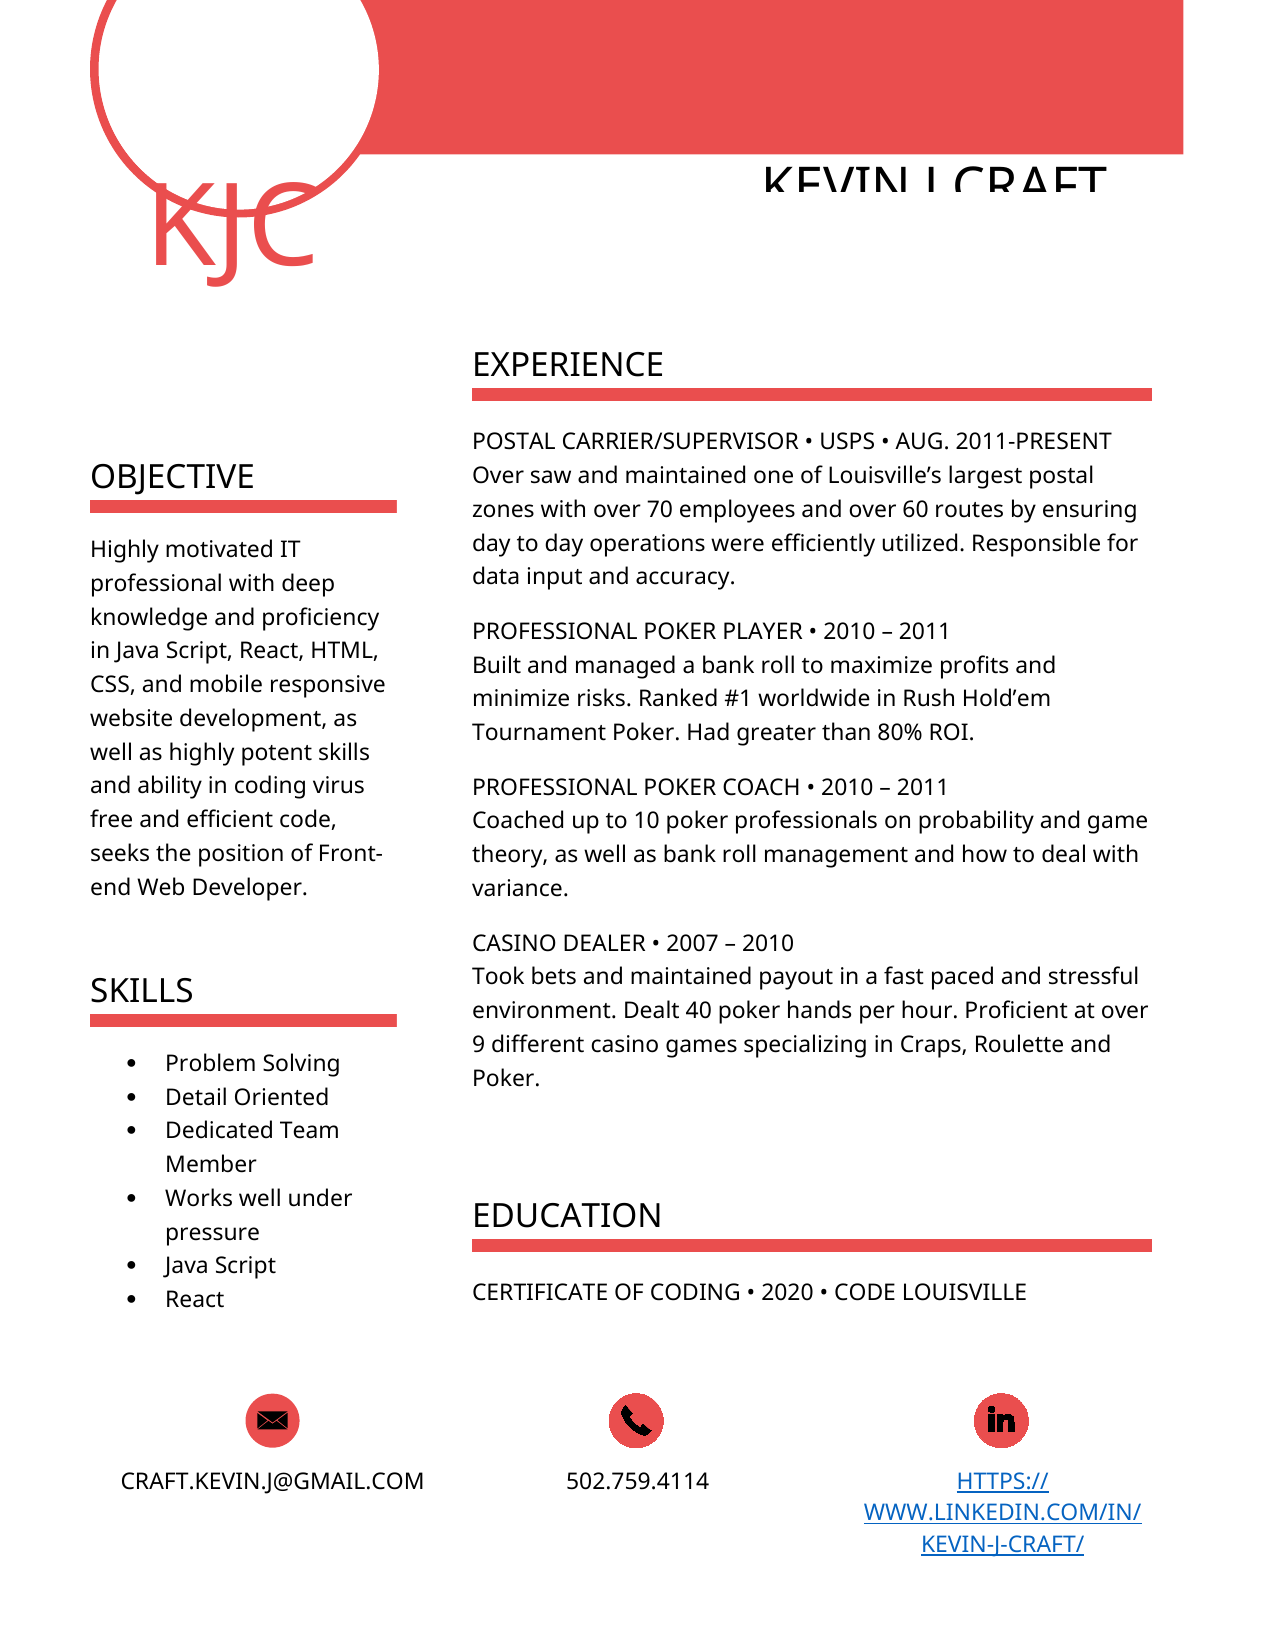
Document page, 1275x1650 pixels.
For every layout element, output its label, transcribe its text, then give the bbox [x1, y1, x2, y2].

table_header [90, 90, 472, 1316]
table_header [472, 1252, 1152, 1316]
